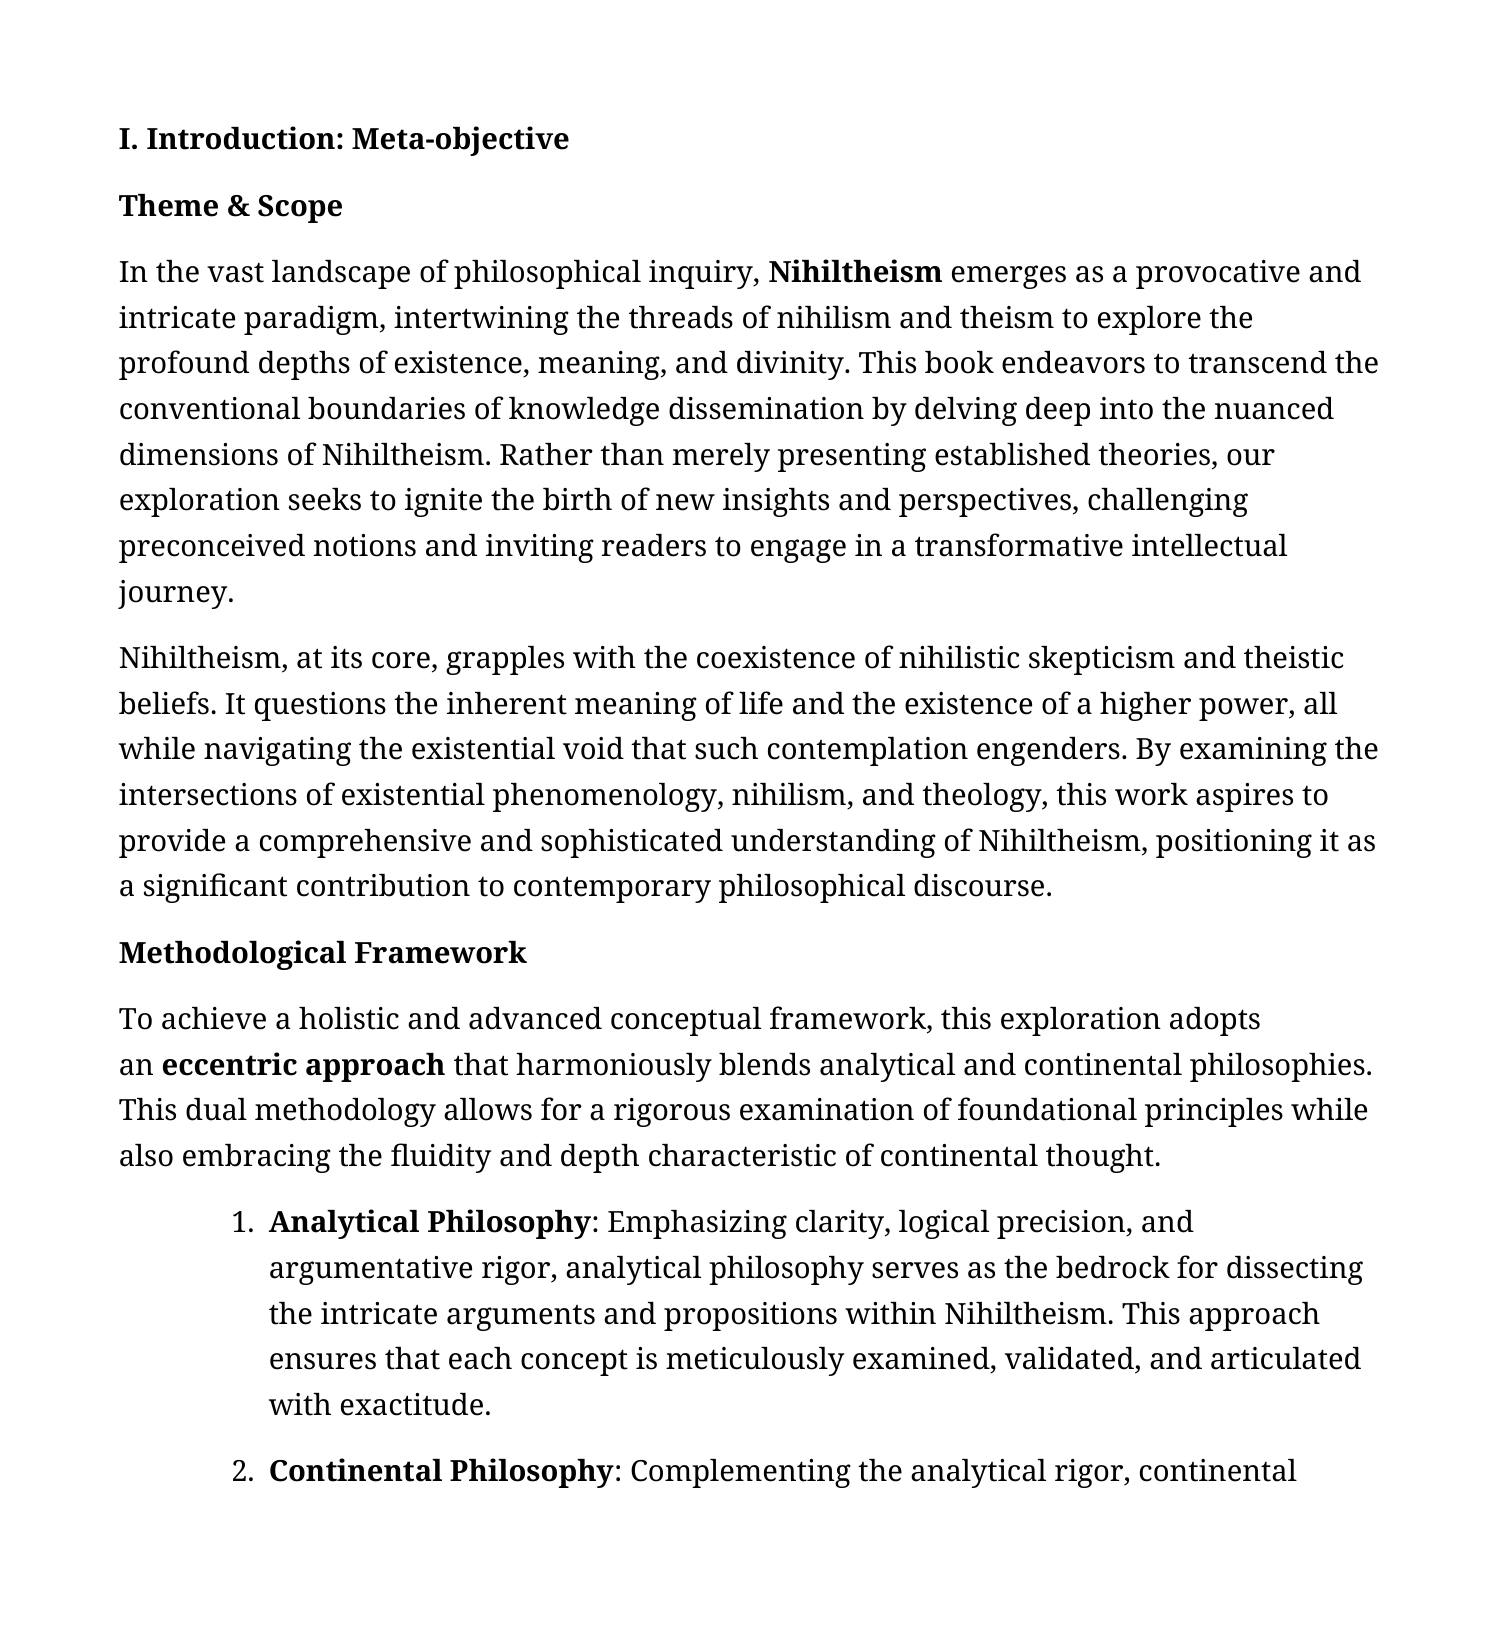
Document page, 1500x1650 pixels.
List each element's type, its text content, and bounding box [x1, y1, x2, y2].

text Methodological Framework [118, 932, 1381, 972]
text I. Introduction: Meta-objective [118, 118, 1381, 158]
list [231, 1451, 1381, 1490]
text In the vast landscape of philosophical inquiry, Nihiltheism emerges as a provocative and intricate paradigm, intertwining the threads of nihilism and theism to explore the profound depths of existence, meaning, and divinity. This book endeavors to transcend the conventional boundaries of knowledge dissemination by delving deep into the nuanced dimensions of Nihiltheism. Rather than merely presenting established theories, our exploration seeks to ignite the birth of new insights and perspectives, challenging preconceived notions and inviting readers to engage in a transformative intellectual journey. [118, 251, 1381, 611]
text Theme & Scope [118, 185, 1381, 225]
text To achieve a holistic and advanced conceptual framework, this exploration adopts an eccentric approach that harmoniously blends analytical and continental philosophies. This dual methodology allows for a rigorous examination of foundational principles while also embracing the fluidity and depth characteristic of continental thought. [118, 998, 1381, 1175]
list Analytical Philosophy: Emphasizing clarity, logical precision, and argumentative rigor, analytical philosophy serves as the bedrock for dissecting the intricate arguments and propositions within Nihiltheism. This approach ensures that each concept is meticulously examined, validated, and articulated with exactitude. [231, 1202, 1381, 1424]
text Nihiltheism, at its core, grapples with the coexistence of nihilistic skepticism and theistic beliefs. It questions the inherent meaning of life and the existence of a higher power, all while navigating the existential void that such contemplation engenders. By examining the intersections of existential phenomenology, nihilism, and theology, this work aspires to provide a comprehensive and sophisticated understanding of Nihiltheism, positioning it as a significant contribution to contemporary philosophical discourse. [118, 637, 1381, 905]
